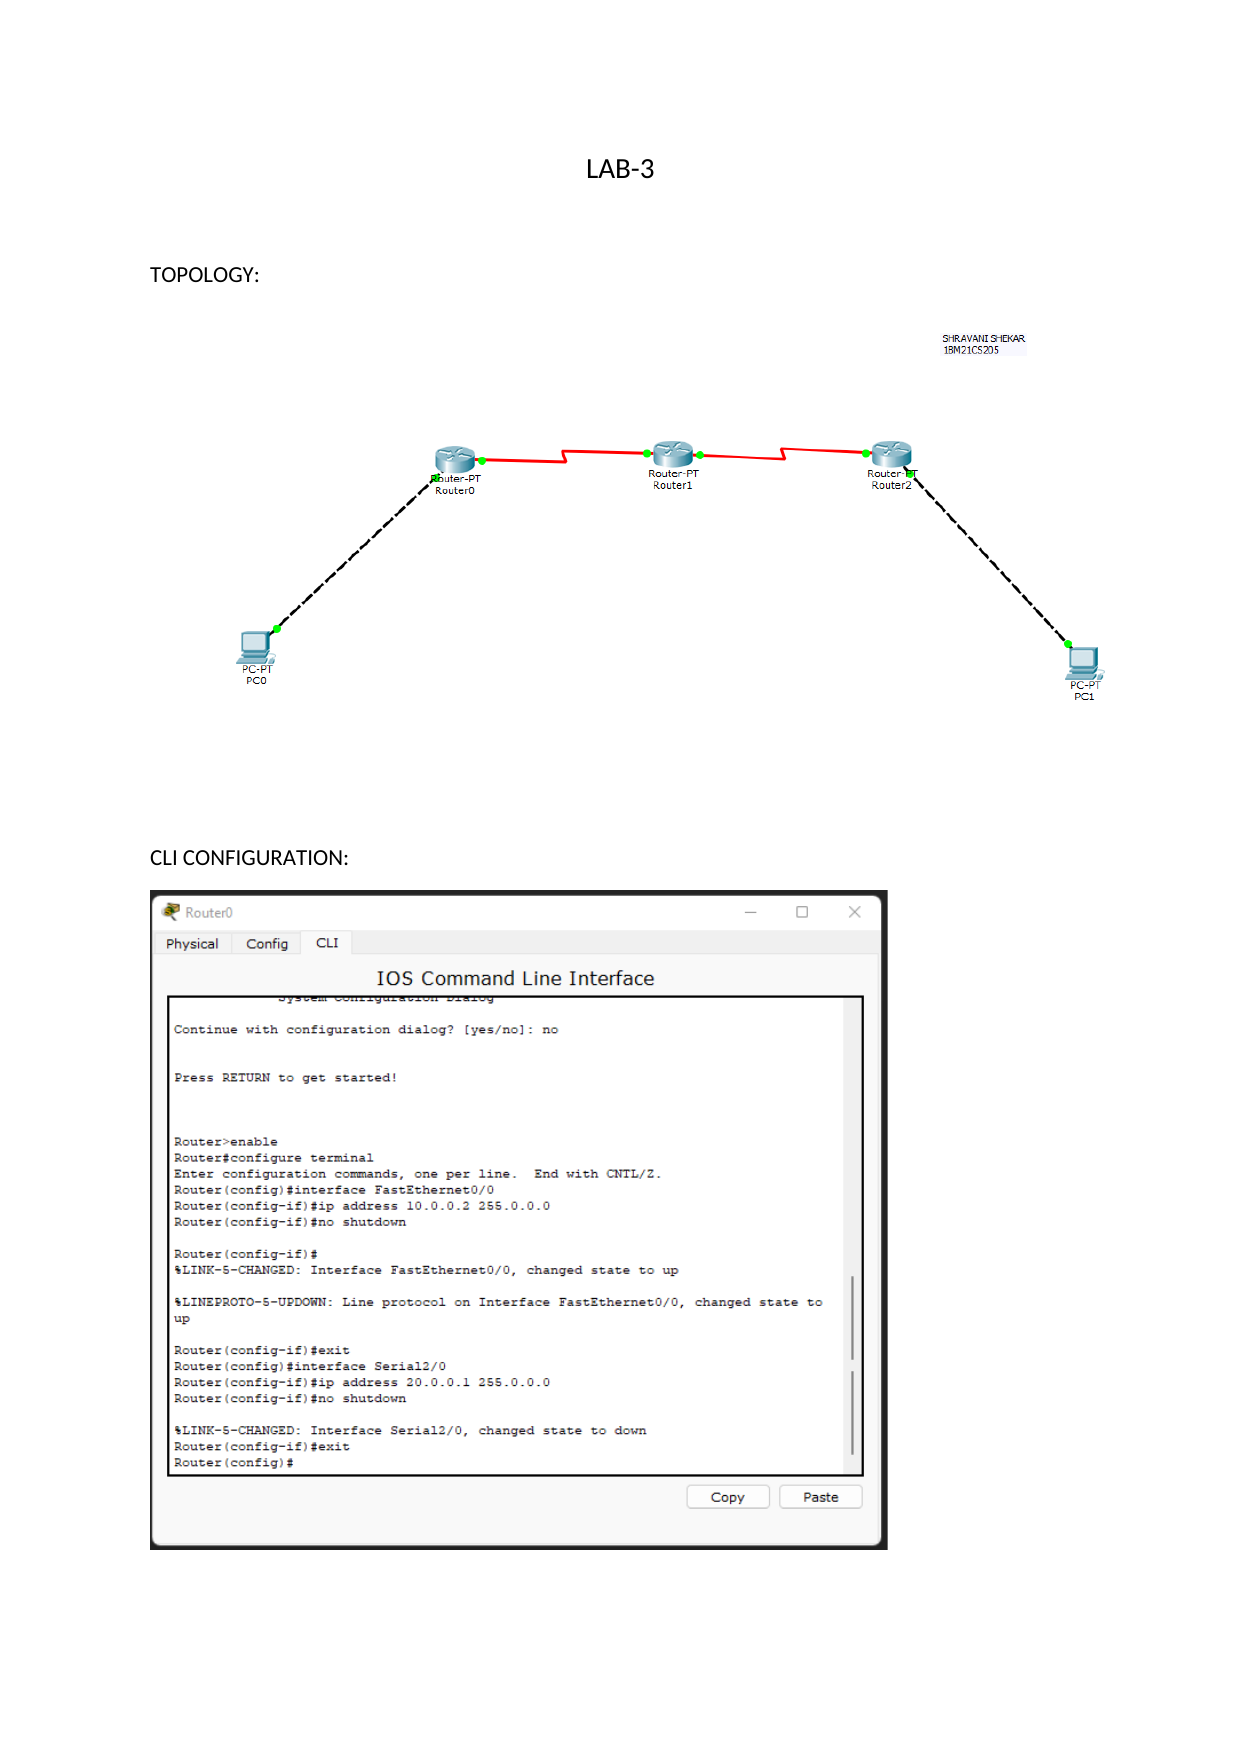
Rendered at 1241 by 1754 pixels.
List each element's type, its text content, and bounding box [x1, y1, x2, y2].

text CLI CONFIGURATION: [150, 843, 1090, 871]
picture [150, 890, 888, 1550]
picture [150, 307, 1214, 778]
text TOPOLOGY: [150, 260, 1090, 288]
text LAB-3 [150, 150, 1090, 186]
